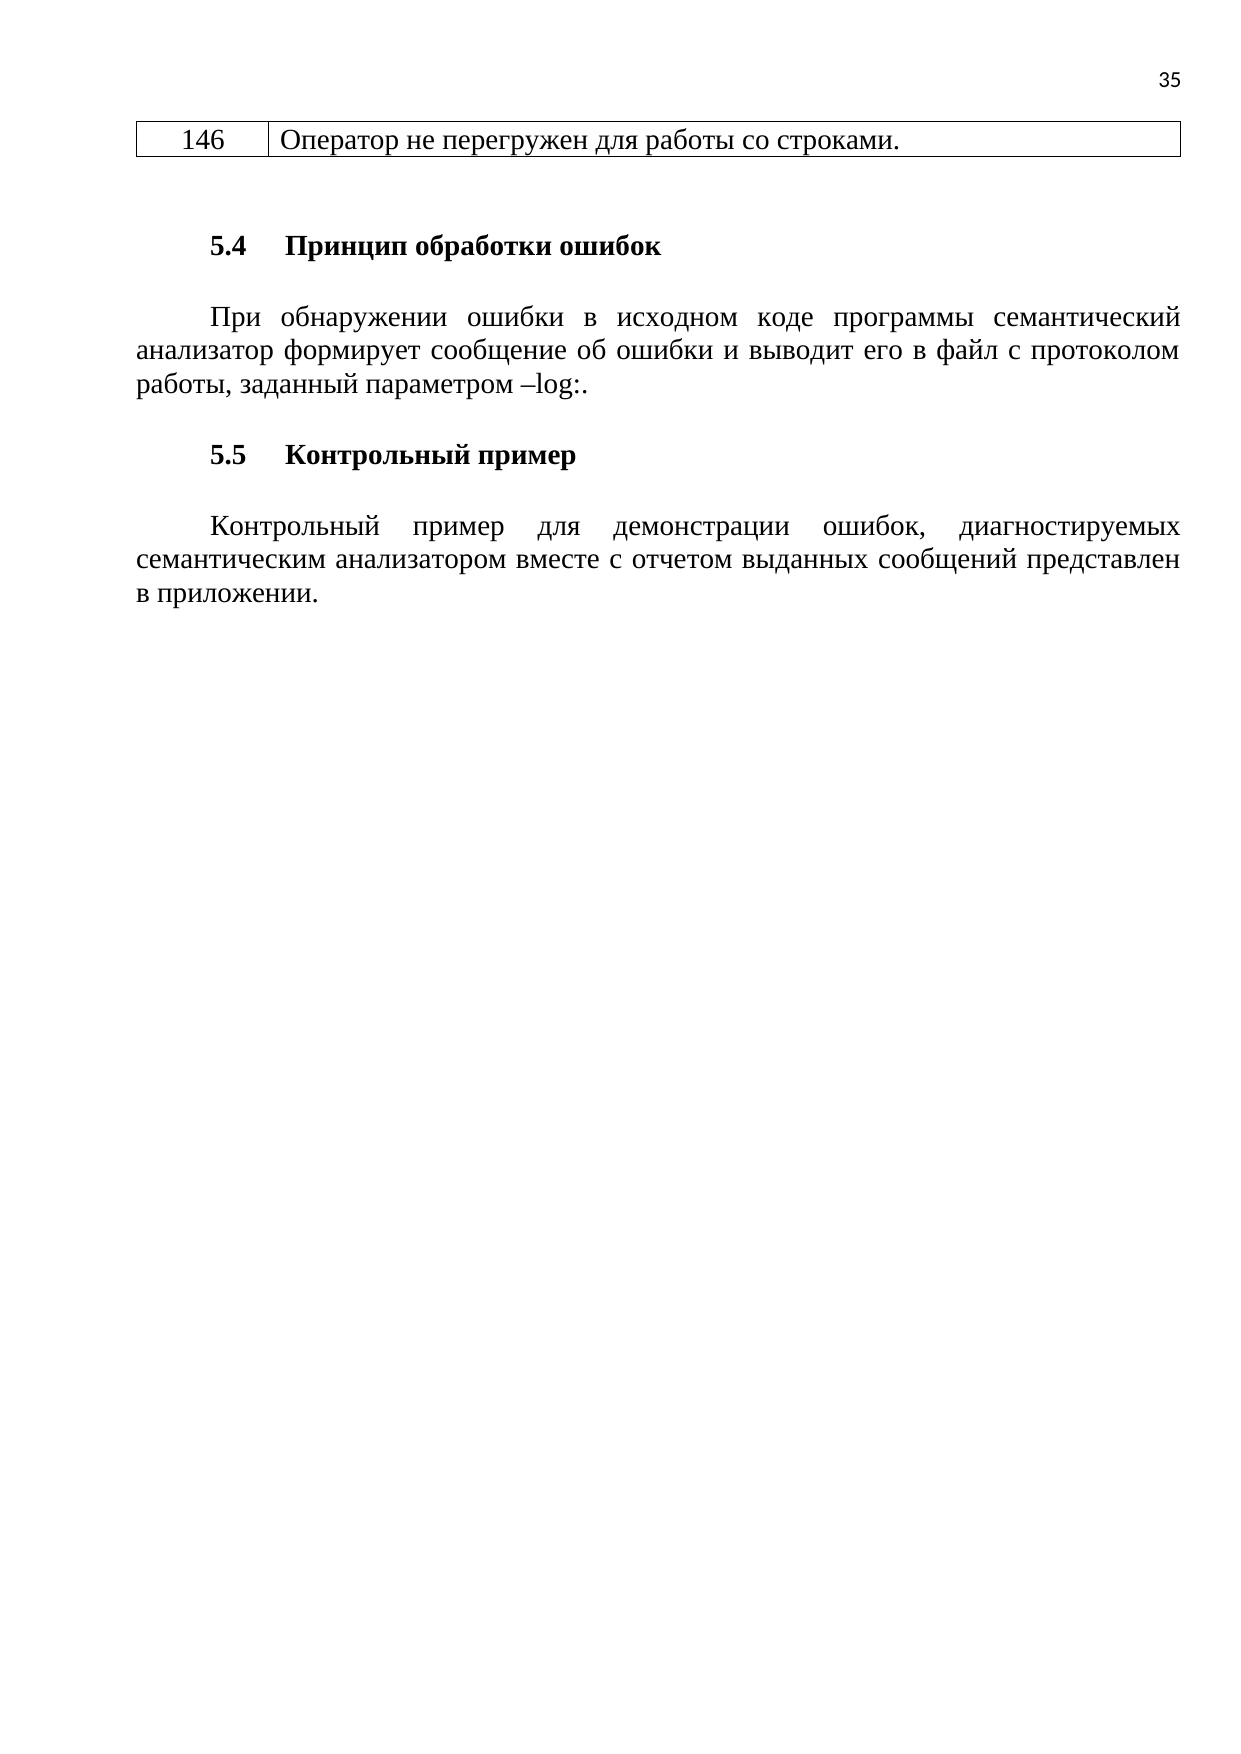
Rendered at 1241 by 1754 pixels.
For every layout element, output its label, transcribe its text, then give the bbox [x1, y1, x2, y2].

list Контрольный пример [210, 437, 1181, 470]
text При обнаружении ошибки в исходном коде программы семантический анализатор формирует сообщение об ошибки и выводит его в файл с протоколом работы, заданный параметром –log:. [136, 299, 1181, 399]
table_cell Оператор не перегружен для работы со строками. [269, 122, 1180, 156]
table_cell 146 [137, 122, 268, 156]
text Контрольный пример для демонстрации ошибок, диагностируемых семантическим анализатором вместе с отчетом выданных сообщений представлен в приложении. [136, 508, 1181, 608]
list Принцип обработки ошибок [210, 228, 1181, 261]
